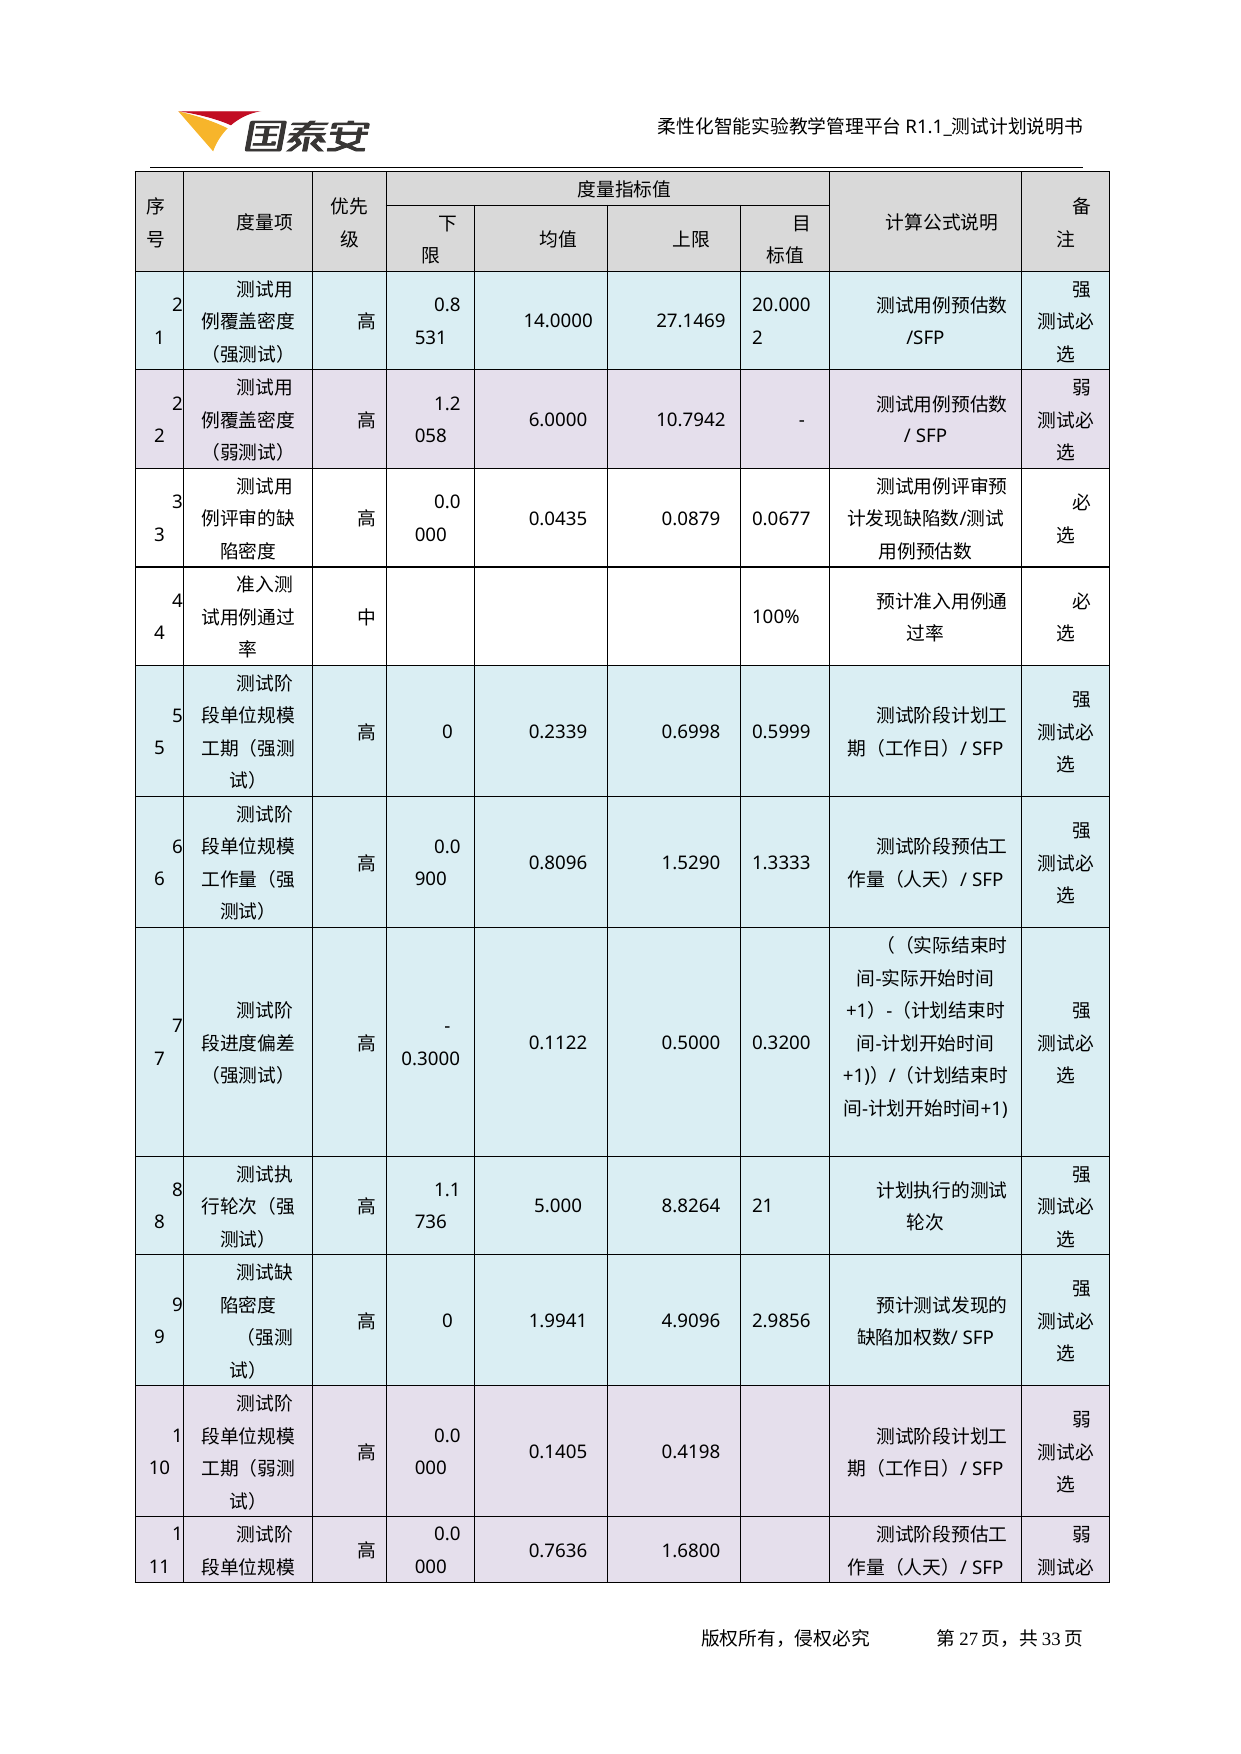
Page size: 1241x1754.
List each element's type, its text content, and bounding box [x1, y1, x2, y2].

table_header 优先级 [313, 172, 386, 271]
table_cell 1.3333 [741, 797, 829, 927]
table_cell 弱测试必选 [1022, 1386, 1109, 1516]
table_cell 弱测试必选 [1022, 1517, 1109, 1582]
table_cell 上限 [608, 206, 740, 271]
table_cell 55 [136, 666, 183, 796]
table_cell 0 [387, 1255, 474, 1385]
table_cell 测试阶段计划工期（工作日）/ SFP [830, 666, 1021, 796]
table_cell 0.0677 [741, 469, 829, 566]
table_cell 必选 [1022, 469, 1109, 566]
table_cell 0.0000 [387, 1386, 474, 1516]
table_cell 中 [313, 568, 386, 665]
table_cell 强测试必选 [1022, 666, 1109, 796]
table_cell 预计测试发现的缺陷加权数/ SFP [830, 1255, 1021, 1385]
table_cell 0.5999 [741, 666, 829, 796]
table_cell 0.0879 [608, 469, 740, 566]
table_cell 8.8264 [608, 1157, 740, 1254]
table_header 序号 [136, 172, 183, 271]
table_cell 高 [313, 1157, 386, 1254]
table_cell 77 [136, 928, 183, 1156]
table_cell 均值 [475, 206, 607, 271]
table_cell 测试缺陷密度 （强测试） [184, 1255, 312, 1385]
table_cell 测试阶段单位规模工期（弱测试） [184, 1386, 312, 1516]
table_cell 计划执行的测试轮次 [830, 1157, 1021, 1254]
table_cell 0 [387, 666, 474, 796]
table_cell 高 [313, 797, 386, 927]
table_cell 高 [313, 1255, 386, 1385]
table_cell 目标值 [741, 206, 829, 271]
table_cell 测试阶段预估工作量（人天）/ SFP [830, 1517, 1021, 1582]
table_cell 1.5290 [608, 797, 740, 927]
table_cell 33 [136, 469, 183, 566]
table_cell 下限 [387, 206, 474, 271]
table_cell 21 [136, 272, 183, 369]
table_cell 0.1122 [475, 928, 607, 1156]
table_cell 测试用例预估数/ SFP [830, 370, 1021, 468]
table_cell 高 [313, 370, 386, 468]
table_cell 测试阶段预估工作量（人天）/ SFP [830, 797, 1021, 927]
table_cell 6.0000 [475, 370, 607, 468]
table_cell 21 [741, 1157, 829, 1254]
table_cell 强测试必选 [1022, 928, 1109, 1156]
table_cell 测试阶段计划工期（工作日）/ SFP [830, 1386, 1021, 1516]
table_cell 高 [313, 469, 386, 566]
table_cell 0.0435 [475, 469, 607, 566]
table_cell 10.7942 [608, 370, 740, 468]
table_cell 强测试必选 [1022, 1157, 1109, 1254]
table_cell 27.1469 [608, 272, 740, 369]
table_cell 高 [313, 1517, 386, 1582]
table_cell 测试用例评审预计发现缺陷数/测试用例预估数 [830, 469, 1021, 566]
table_cell -0.3000 [387, 928, 474, 1156]
table_cell 测试用例覆盖密度（弱测试） [184, 370, 312, 468]
table_cell 110 [136, 1386, 183, 1516]
table_cell [475, 568, 607, 665]
table_cell 准入测试用例通过率 [184, 568, 312, 665]
table_cell - [741, 370, 829, 468]
table_header 计算公式说明 [830, 172, 1021, 271]
table_cell 弱测试必选 [1022, 370, 1109, 468]
table_cell 2.9856 [741, 1255, 829, 1385]
table_cell 44 [136, 568, 183, 665]
table_cell [741, 1517, 829, 1582]
table_cell 测试用例预估数/SFP [830, 272, 1021, 369]
table_cell 66 [136, 797, 183, 927]
table_cell 88 [136, 1157, 183, 1254]
table_cell 0.6998 [608, 666, 740, 796]
table_header 度量指标值 [387, 172, 829, 205]
table_cell 0.2339 [475, 666, 607, 796]
table_cell 1.9941 [475, 1255, 607, 1385]
table_cell [387, 568, 474, 665]
table_cell 14.0000 [475, 272, 607, 369]
table_cell 测试用例覆盖密度（强测试） [184, 272, 312, 369]
table_cell 强测试必选 [1022, 1255, 1109, 1385]
table_cell 0.7636 [475, 1517, 607, 1582]
table_cell 测试阶段单位规模工作量（弱测试） [184, 1517, 312, 1582]
table_cell 强测试必选 [1022, 797, 1109, 927]
table_cell 0.8096 [475, 797, 607, 927]
table_cell 0.8531 [387, 272, 474, 369]
table_cell 0.3200 [741, 928, 829, 1156]
table_cell 0.5000 [608, 928, 740, 1156]
table_cell 100% [741, 568, 829, 665]
table_cell [608, 568, 740, 665]
table_cell 0.0900 [387, 797, 474, 927]
table_cell 高 [313, 928, 386, 1156]
table_cell 99 [136, 1255, 183, 1385]
table_cell 0.1405 [475, 1386, 607, 1516]
table_cell 22 [136, 370, 183, 468]
table_cell 0.0000 [387, 1517, 474, 1582]
table_cell 1.2058 [387, 370, 474, 468]
table_cell 高 [313, 666, 386, 796]
table_cell 0.4198 [608, 1386, 740, 1516]
table_cell 高 [313, 272, 386, 369]
table_cell 预计准入用例通过率 [830, 568, 1021, 665]
table_cell 测试阶段单位规模工作量（强测试） [184, 797, 312, 927]
table_cell 5.000 [475, 1157, 607, 1254]
table_cell 高 [313, 1386, 386, 1516]
table_cell [741, 1386, 829, 1516]
table_cell 111 [136, 1517, 183, 1582]
table_cell 0.0000 [387, 469, 474, 566]
table_cell 测试阶段单位规模工期（强测试） [184, 666, 312, 796]
table_cell 测试阶段进度偏差（强测试） [184, 928, 312, 1156]
table_cell 20.0002 [741, 272, 829, 369]
table_cell （（实际结束时间-实际开始时间+1）-（计划结束时间-计划开始时间+1)）/（计划结束时间-计划开始时间+1) [830, 928, 1021, 1156]
table_cell 测试执行轮次（强测试） [184, 1157, 312, 1254]
table_header 度量项 [184, 172, 312, 271]
table_cell 4.9096 [608, 1255, 740, 1385]
table_cell 1.1736 [387, 1157, 474, 1254]
table_cell 测试用例评审的缺陷密度 [184, 469, 312, 566]
table_cell 必选 [1022, 568, 1109, 665]
table_cell 强测试必选 [1022, 272, 1109, 369]
table_cell 1.6800 [608, 1517, 740, 1582]
table_header 备注 [1022, 172, 1109, 271]
picture [150, 88, 393, 163]
